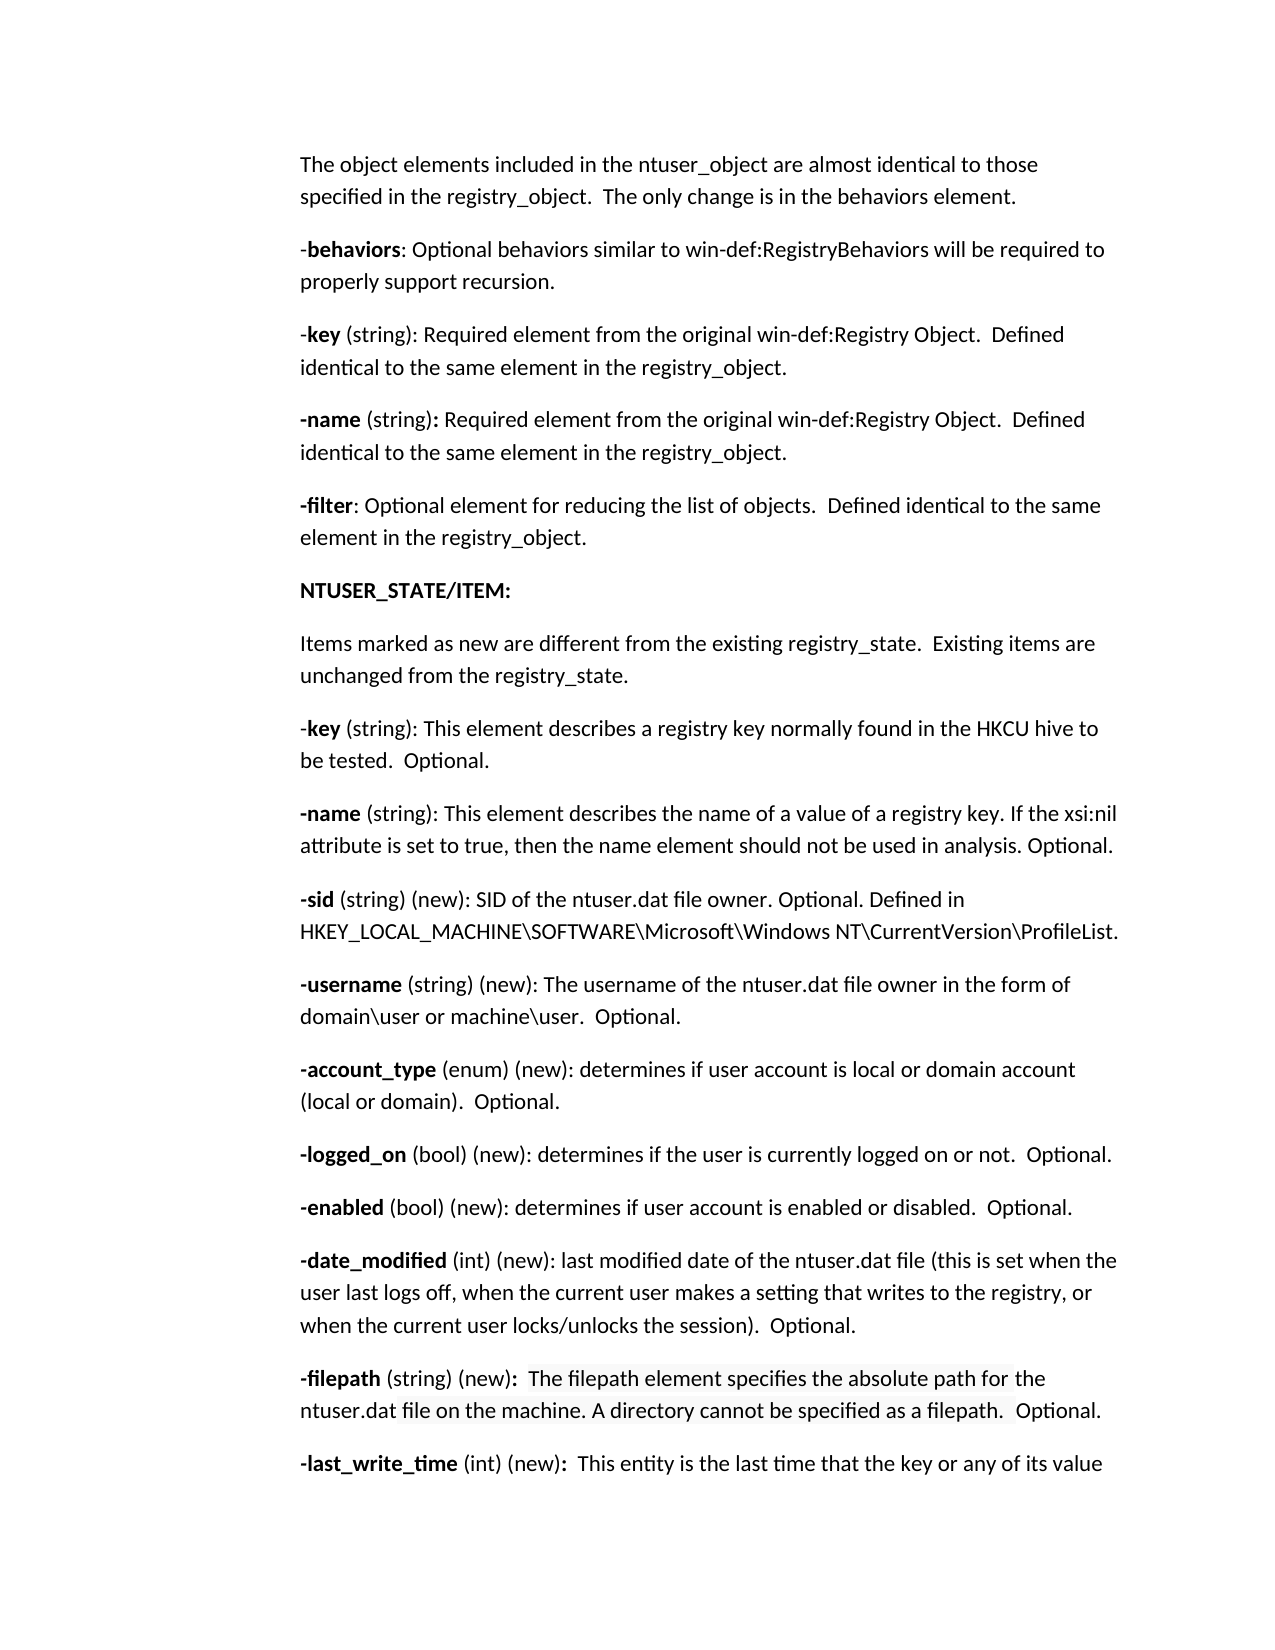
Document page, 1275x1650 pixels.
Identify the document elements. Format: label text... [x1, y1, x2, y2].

text -username (string) (new): The username of the ntuser.dat file owner in the form of domain\user or machine\user. Optional. [300, 970, 1125, 1030]
text -date_modified (int) (new): last modified date of the ntuser.dat file (this is set when the user last logs off, when the current user makes a setting that writes to the registry, or when the current user locks/unlocks the session). Optional. [300, 1246, 1125, 1339]
text -behaviors: Optional behaviors similar to win-def:RegistryBehaviors will be required to properly support recursion. [300, 235, 1125, 295]
text NTUSER_STATE/ITEM: [300, 576, 1125, 604]
text Items marked as new are different from the existing registry_state. Existing items are unchanged from the registry_state. [300, 629, 1125, 689]
text The object elements included in the ntuser_object are almost identical to those specified in the registry_object. The only change is in the behaviors element. [300, 150, 1125, 210]
text -key (string): This element describes a registry key normally found in the HKCU hive to be tested. Optional. [300, 714, 1125, 774]
text -filepath (string) (new): The filepath element specifies the absolute path for the ntuser.dat file on the machine. A directory cannot be specified as a filepath. Optional. [300, 1364, 1125, 1424]
text -logged_on (bool) (new): determines if the user is currently logged on or not. Optional. [300, 1140, 1125, 1168]
text -filter: Optional element for reducing the list of objects. Defined identical to the same element in the registry_object. [300, 491, 1125, 551]
text -name (string): This element describes the name of a value of a registry key. If the xsi:nil attribute is set to true, then the name element should not be used in analysis. Optional. [300, 799, 1125, 860]
text -account_type (enum) (new): determines if user account is local or domain account (local or domain). Optional. [300, 1055, 1125, 1115]
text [300, 1449, 1125, 1477]
text -name (string): Required element from the original win-def:Registry Object. Defined identical to the same element in the registry_object. [300, 406, 1125, 466]
text -key (string): Required element from the original win-def:Registry Object. Defined identical to the same element in the registry_object. [300, 320, 1125, 381]
text -sid (string) (new): SID of the ntuser.dat file owner. Optional. Defined in HKEY_LOCAL_MACHINE\SOFTWARE\Microsoft\Windows NT\CurrentVersion\ProfileList. [300, 885, 1125, 945]
text -enabled (bool) (new): determines if user account is enabled or disabled. Optional. [300, 1193, 1125, 1221]
